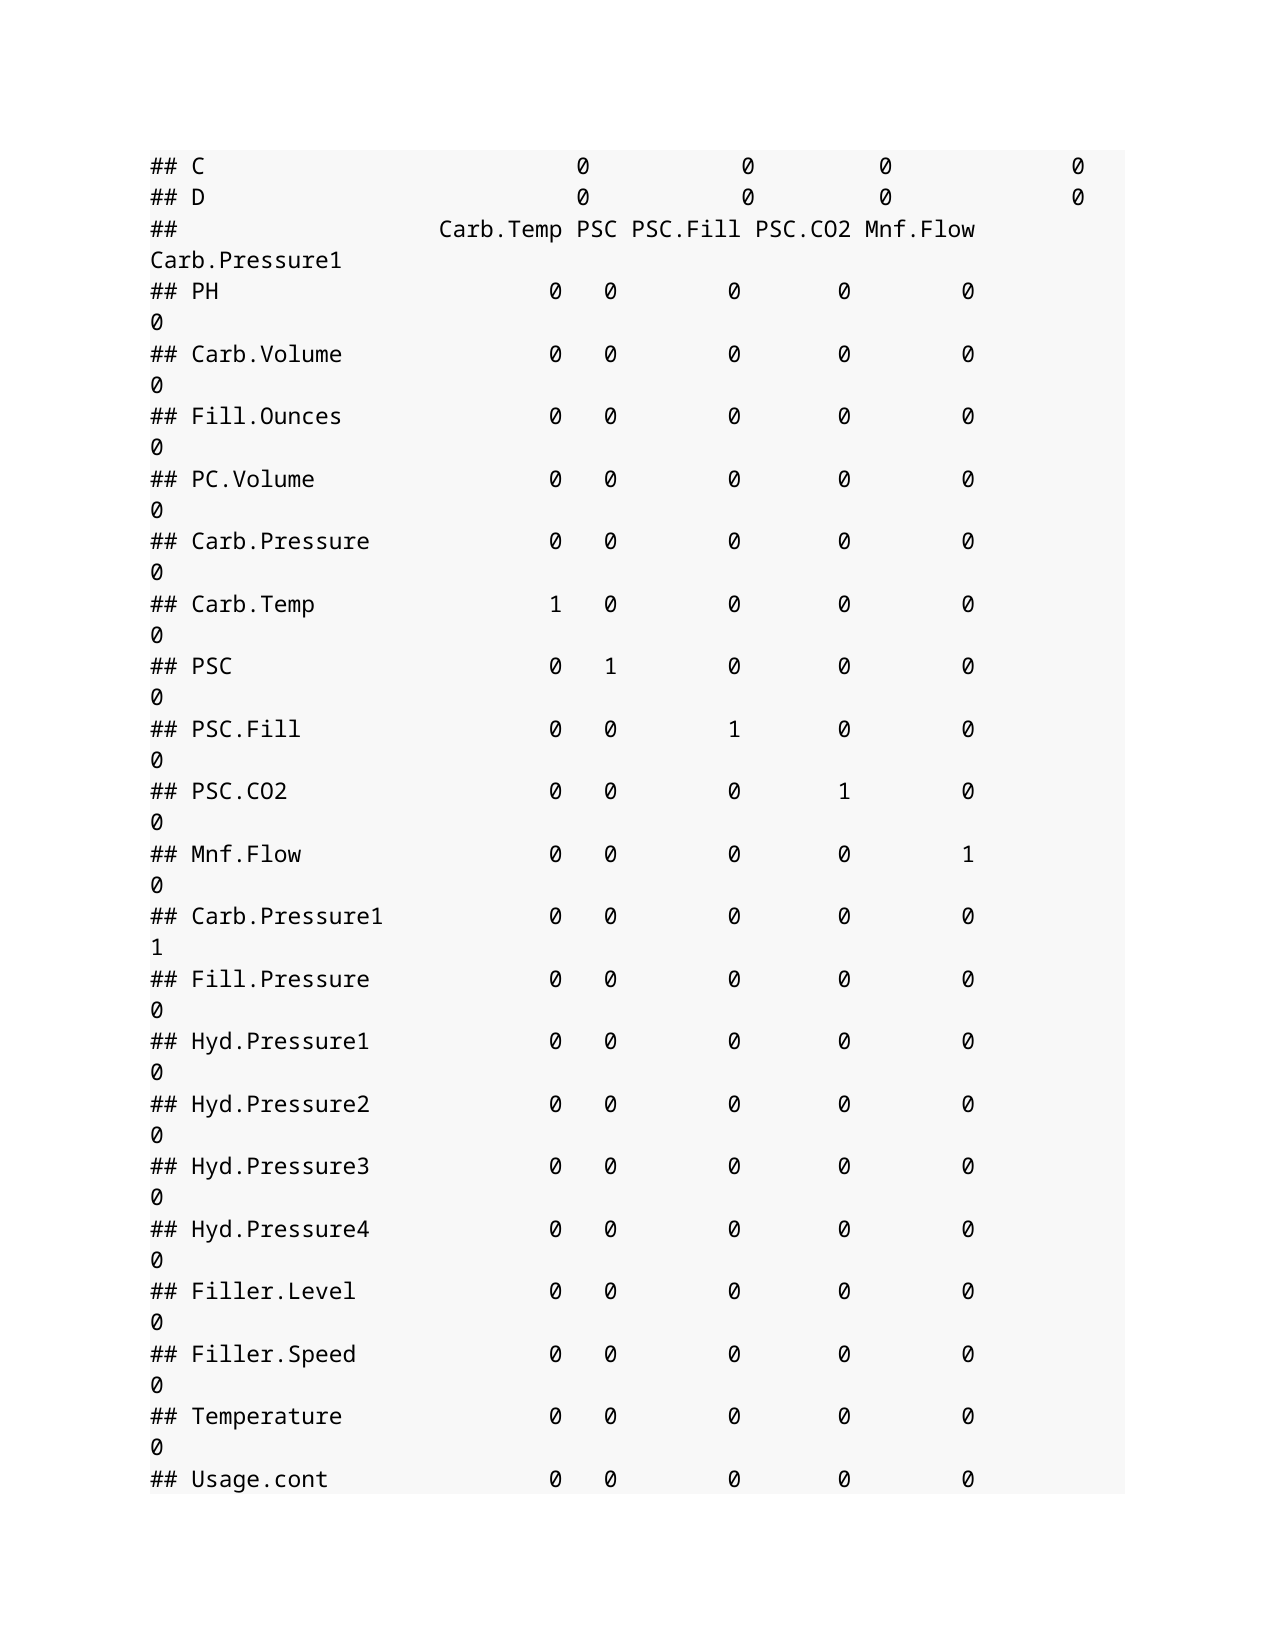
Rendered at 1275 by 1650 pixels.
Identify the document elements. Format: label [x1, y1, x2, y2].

text [150, 150, 1125, 1494]
